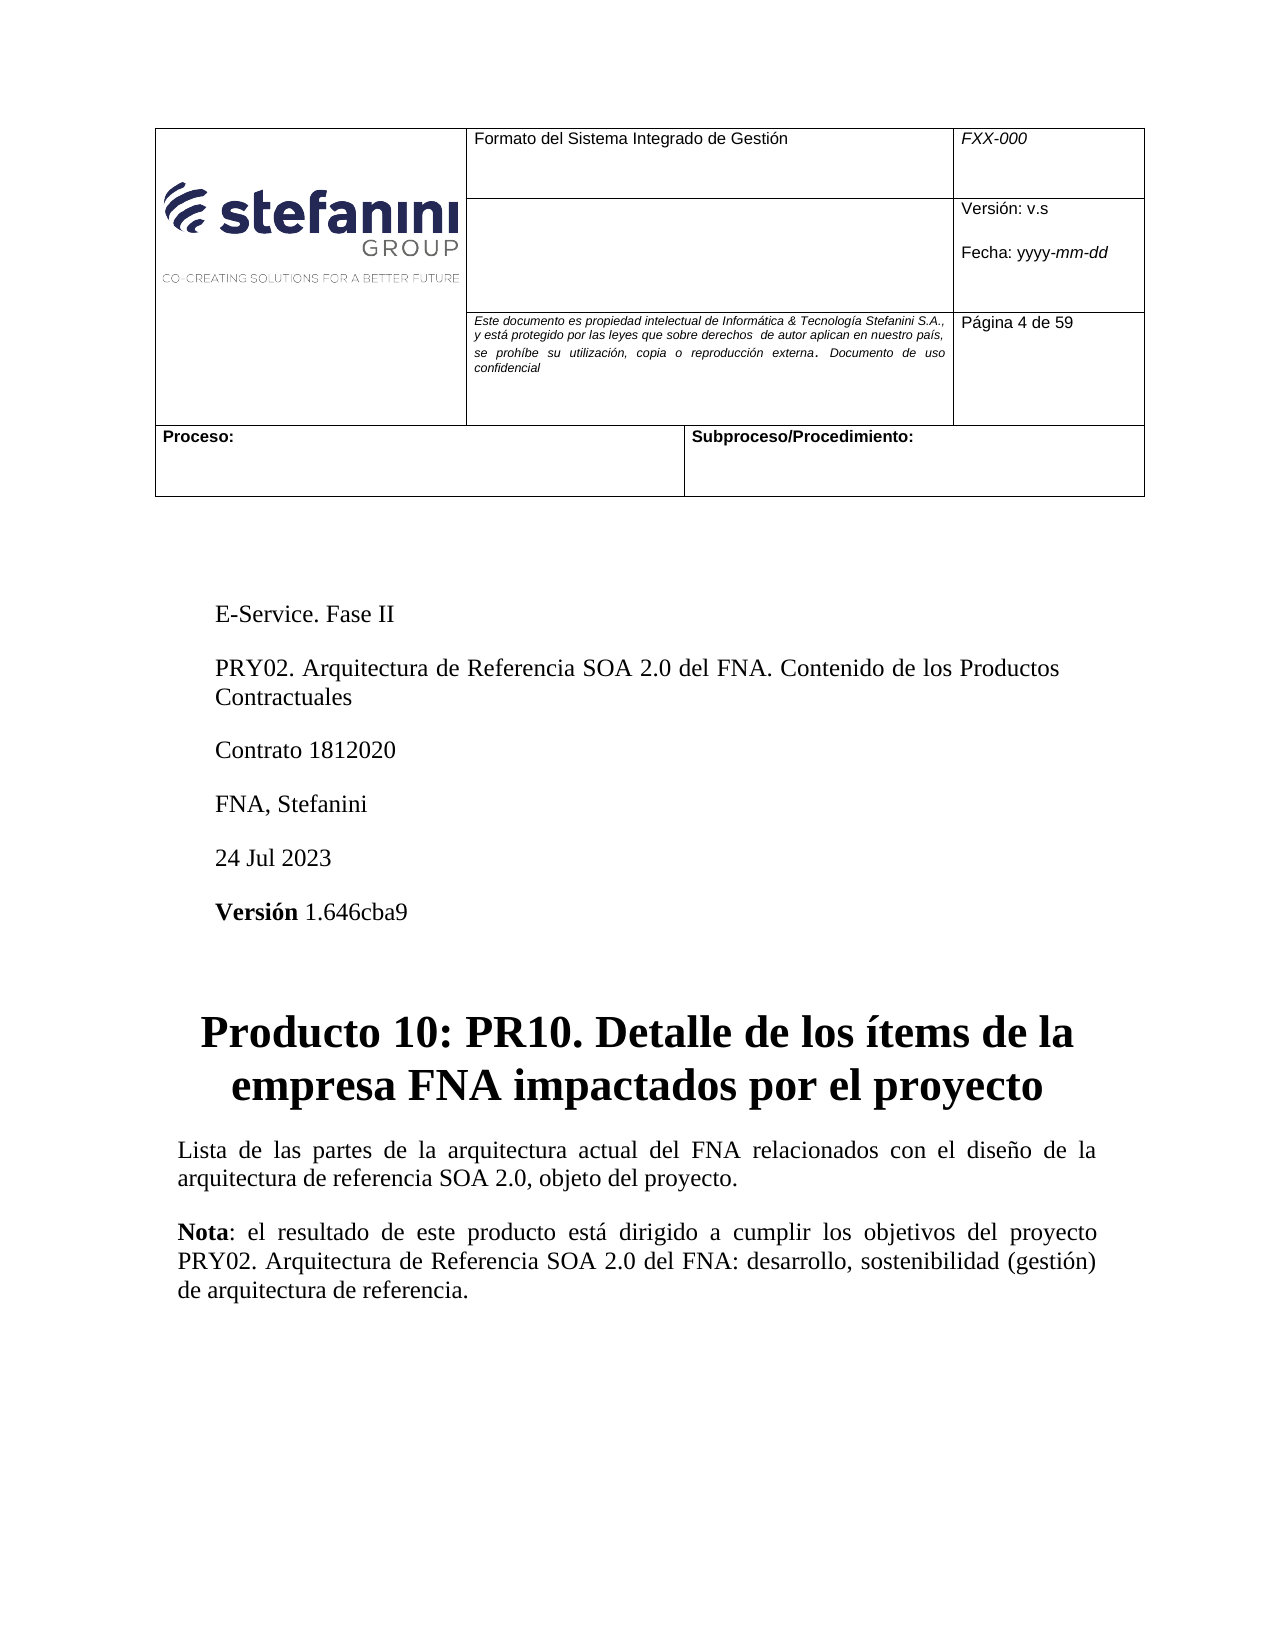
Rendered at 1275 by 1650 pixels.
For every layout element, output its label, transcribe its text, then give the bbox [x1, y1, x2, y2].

text 24 Jul 2023 [215, 843, 1060, 872]
text PRY02. Arquitectura de Referencia SOA 2.0 del FNA. Contenido de los Productos Contractuales [215, 653, 1060, 711]
text Versión 1.646cba9 [215, 897, 1060, 926]
text Nota: el resultado de este producto está dirigido a cumplir los objetivos del proyecto PRY02. Arquitectura de Referencia SOA 2.0 del FNA: desarrollo, sostenibilidad (gestión) de arquitectura de referencia. [177, 1217, 1098, 1303]
subtitle Producto 10: PR10. Detalle de los ítems de la empresa FNA impactados por el proyecto [177, 1004, 1098, 1110]
text Lista de las partes de la arquitectura actual del FNA relacionados con el diseño de la arquitectura de referencia SOA 2.0, objeto del proyecto. [177, 1135, 1098, 1192]
text E-Service. Fase II [215, 599, 1060, 628]
picture [162, 182, 460, 286]
text Contrato 1812020 [215, 736, 1060, 764]
text FNA, Stefanini [215, 789, 1060, 818]
